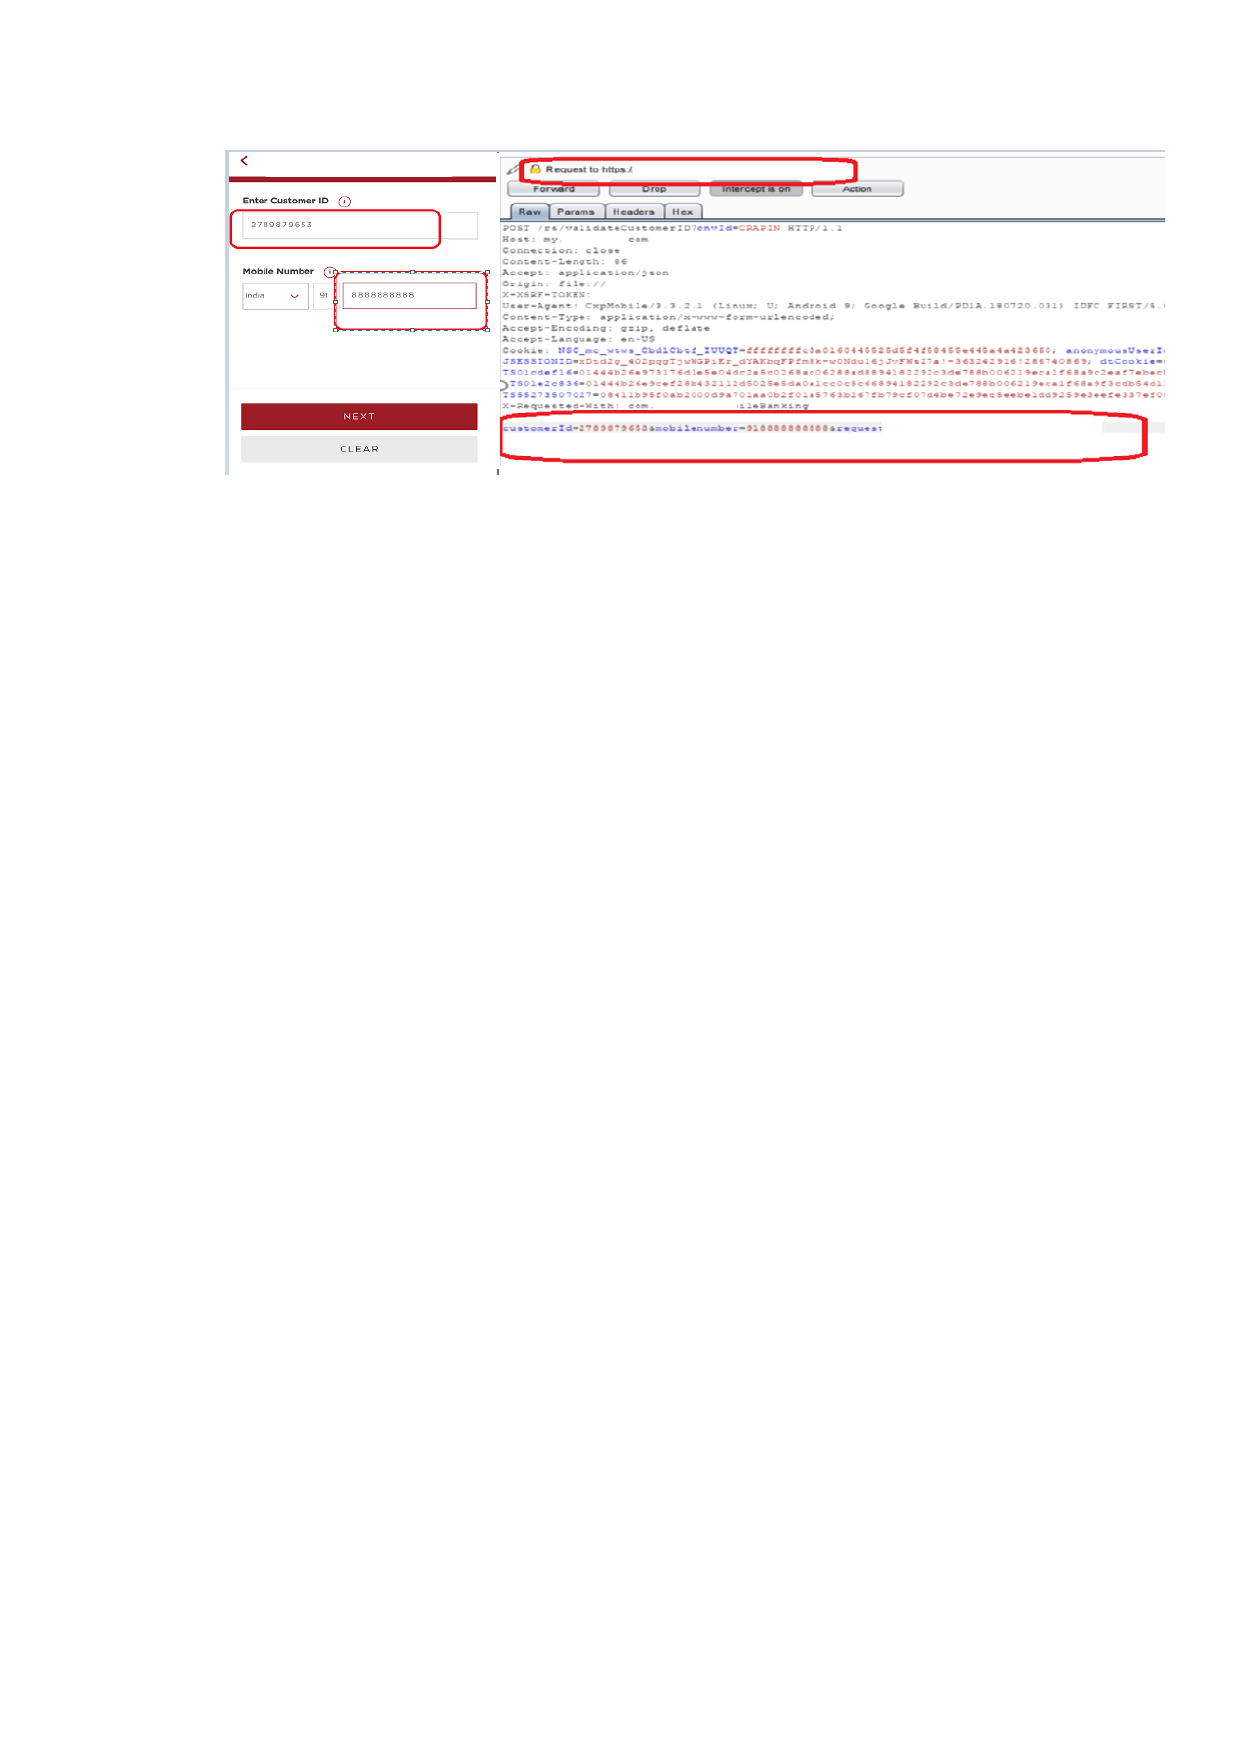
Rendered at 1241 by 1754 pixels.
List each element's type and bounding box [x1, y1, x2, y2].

picture [225, 150, 1166, 475]
